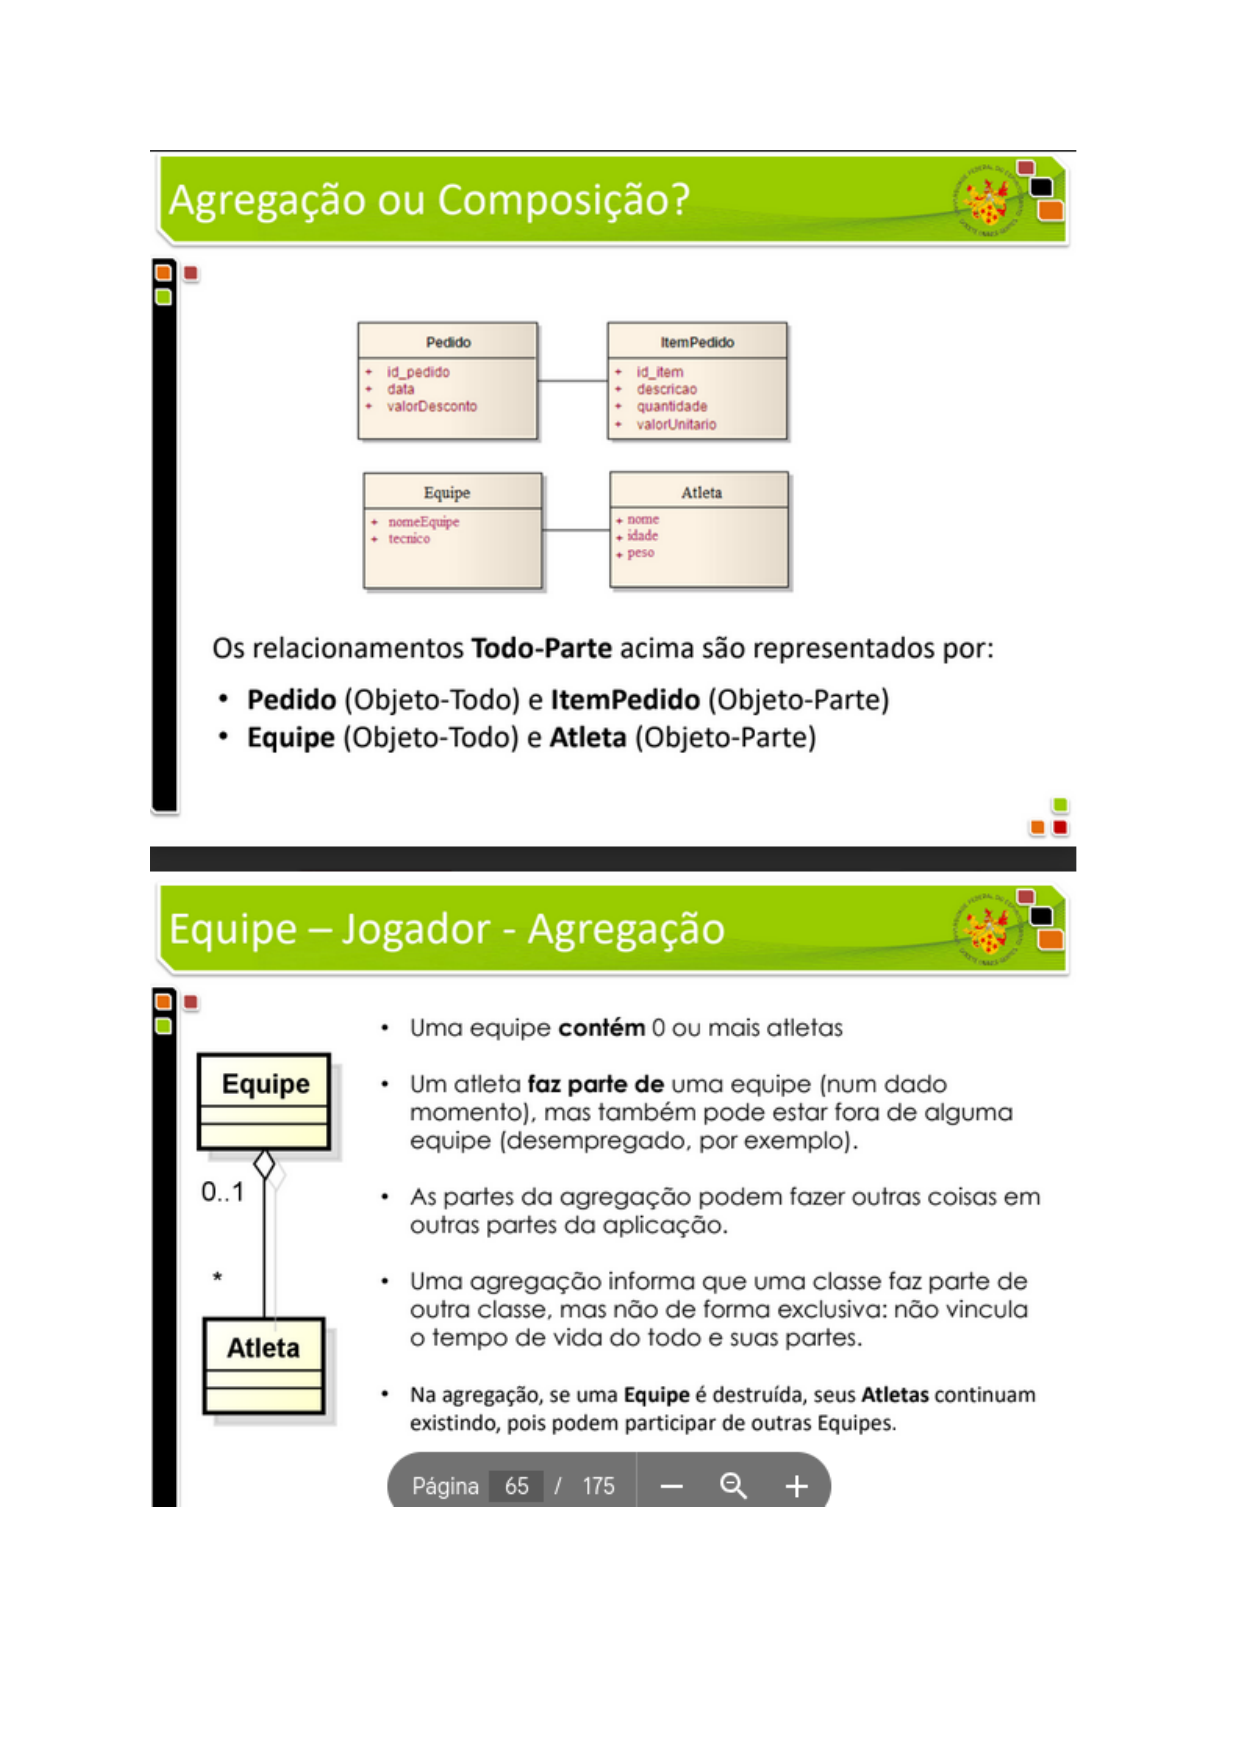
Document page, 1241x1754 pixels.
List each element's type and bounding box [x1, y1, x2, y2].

picture [150, 150, 1077, 1507]
